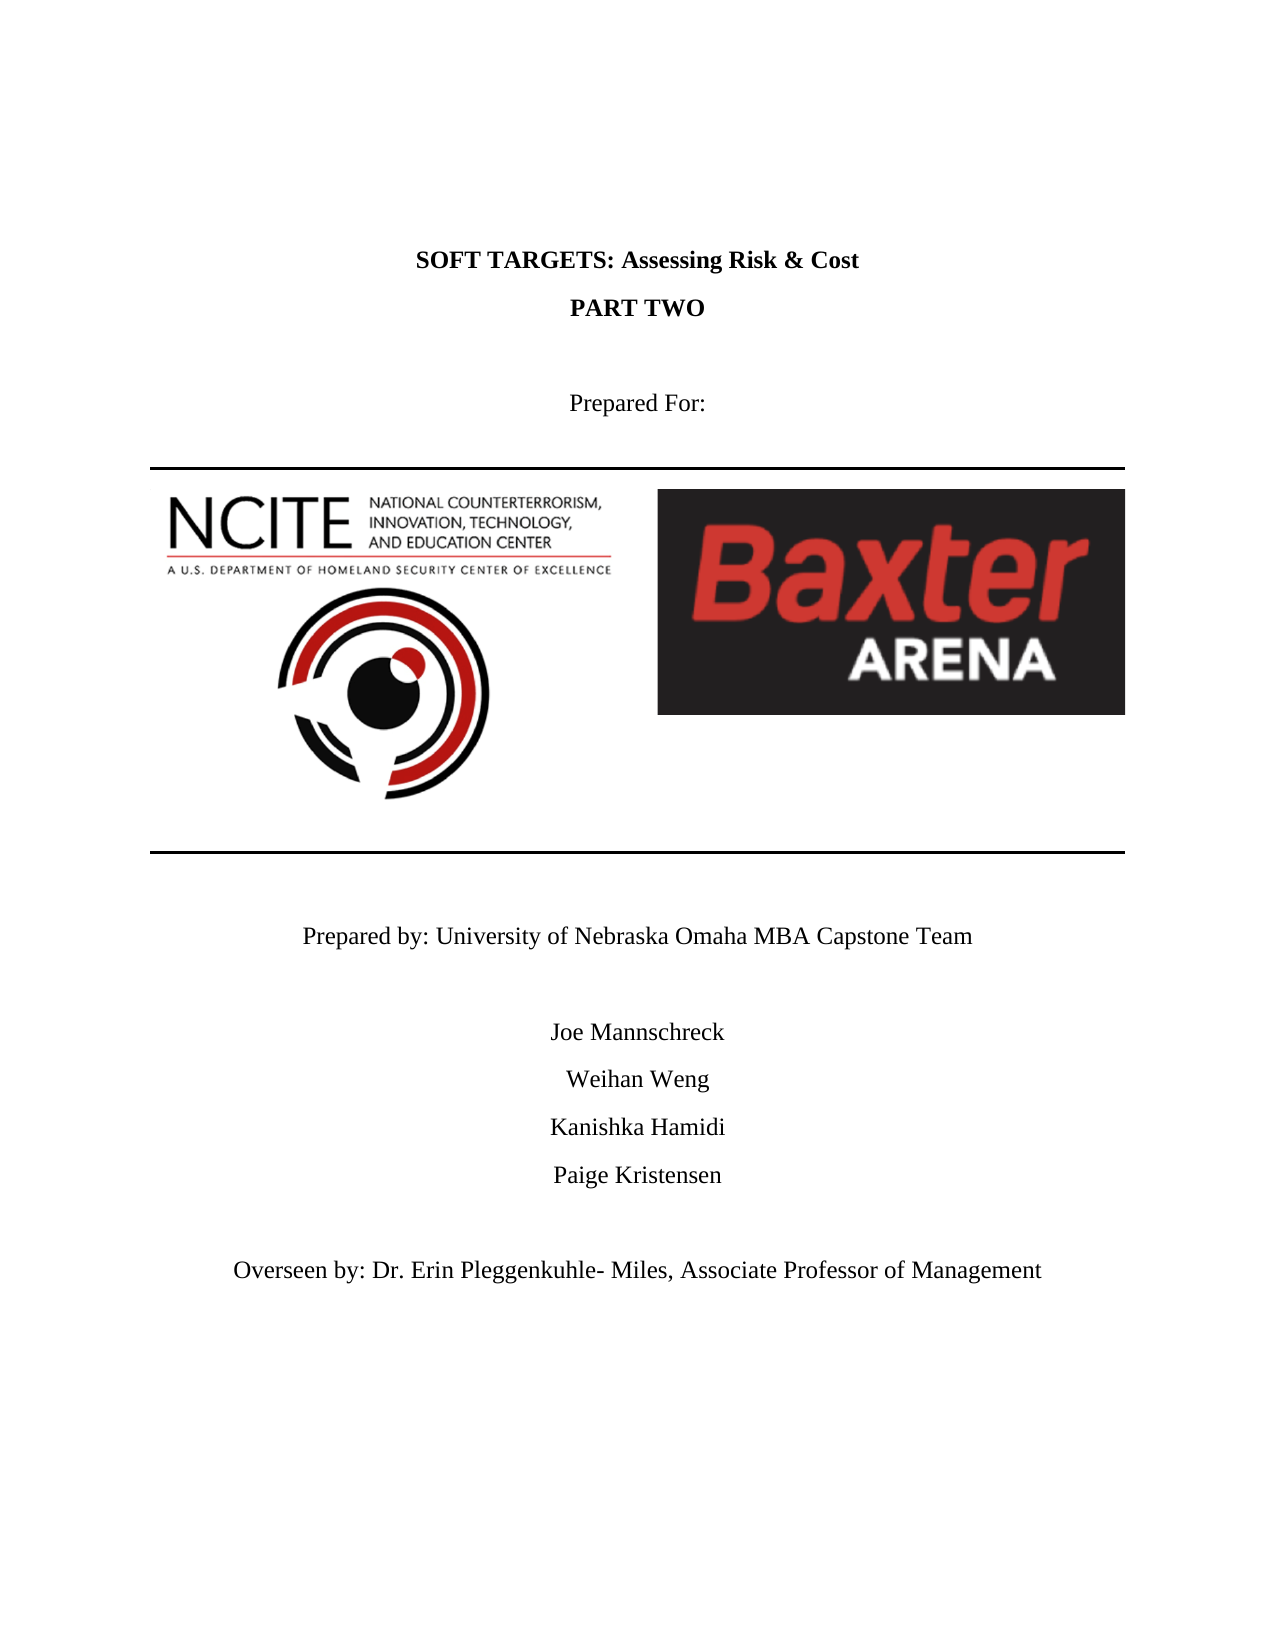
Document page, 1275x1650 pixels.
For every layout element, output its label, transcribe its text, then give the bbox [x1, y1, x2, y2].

picture [657, 489, 1125, 715]
picture [150, 489, 614, 802]
text SOFT TARGETS: Assessing Risk & Cost [150, 245, 1125, 274]
text Paige Kristensen [150, 1160, 1125, 1188]
text Overseen by: Dr. Erin Pleggenkuhle- Miles, Associate Professor of Management [150, 1255, 1125, 1284]
text Kanishka Hamidi [150, 1112, 1125, 1141]
text PART TWO [150, 293, 1125, 322]
text Weihan Weng [150, 1064, 1125, 1093]
text Prepared For: [150, 388, 1125, 417]
text Joe Mannschreck [150, 1017, 1125, 1045]
text Prepared by: University of Nebraska Omaha MBA Capstone Team [150, 921, 1125, 950]
